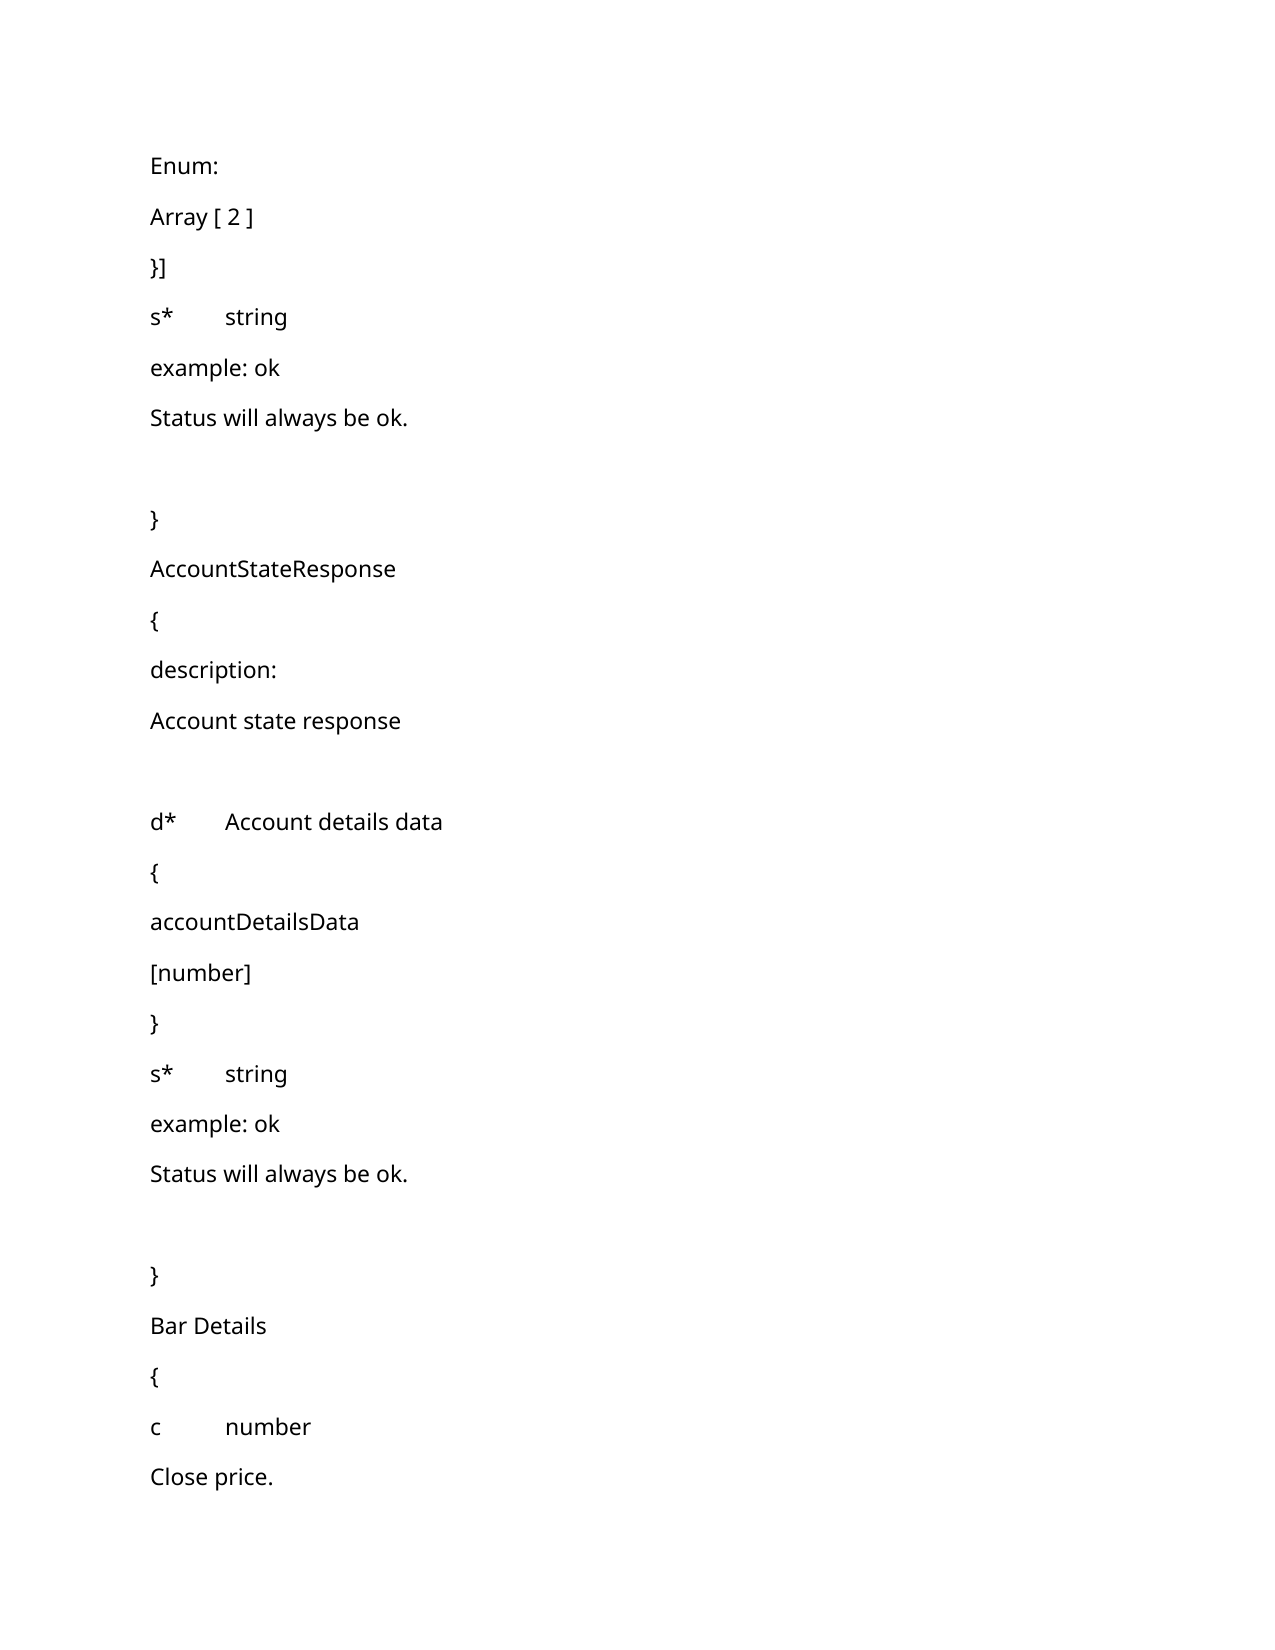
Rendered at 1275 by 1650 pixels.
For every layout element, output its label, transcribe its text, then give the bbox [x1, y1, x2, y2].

text } [150, 1007, 1125, 1038]
text Array [ 2 ] [150, 200, 1125, 232]
text }] [150, 251, 1125, 282]
text Bar Details [150, 1309, 1125, 1341]
text c number [150, 1410, 1125, 1442]
text Status will always be ok. [150, 1158, 1125, 1189]
text Enum: [150, 150, 1125, 181]
text [number] [150, 957, 1125, 988]
text } [150, 503, 1125, 534]
text example: ok [150, 352, 1125, 383]
text { [150, 1360, 1125, 1391]
text Account state response [150, 704, 1125, 736]
text { [150, 856, 1125, 887]
text example: ok [150, 1108, 1125, 1139]
text Status will always be ok. [150, 402, 1125, 433]
text description: [150, 654, 1125, 685]
text s* string [150, 1057, 1125, 1089]
text } [150, 1259, 1125, 1290]
text Close price. [150, 1461, 1125, 1492]
text s* string [150, 301, 1125, 332]
text accountDetailsData [150, 906, 1125, 937]
text AccountStateResponse [150, 553, 1125, 584]
text { [150, 604, 1125, 635]
text d* Account details data [150, 805, 1125, 837]
